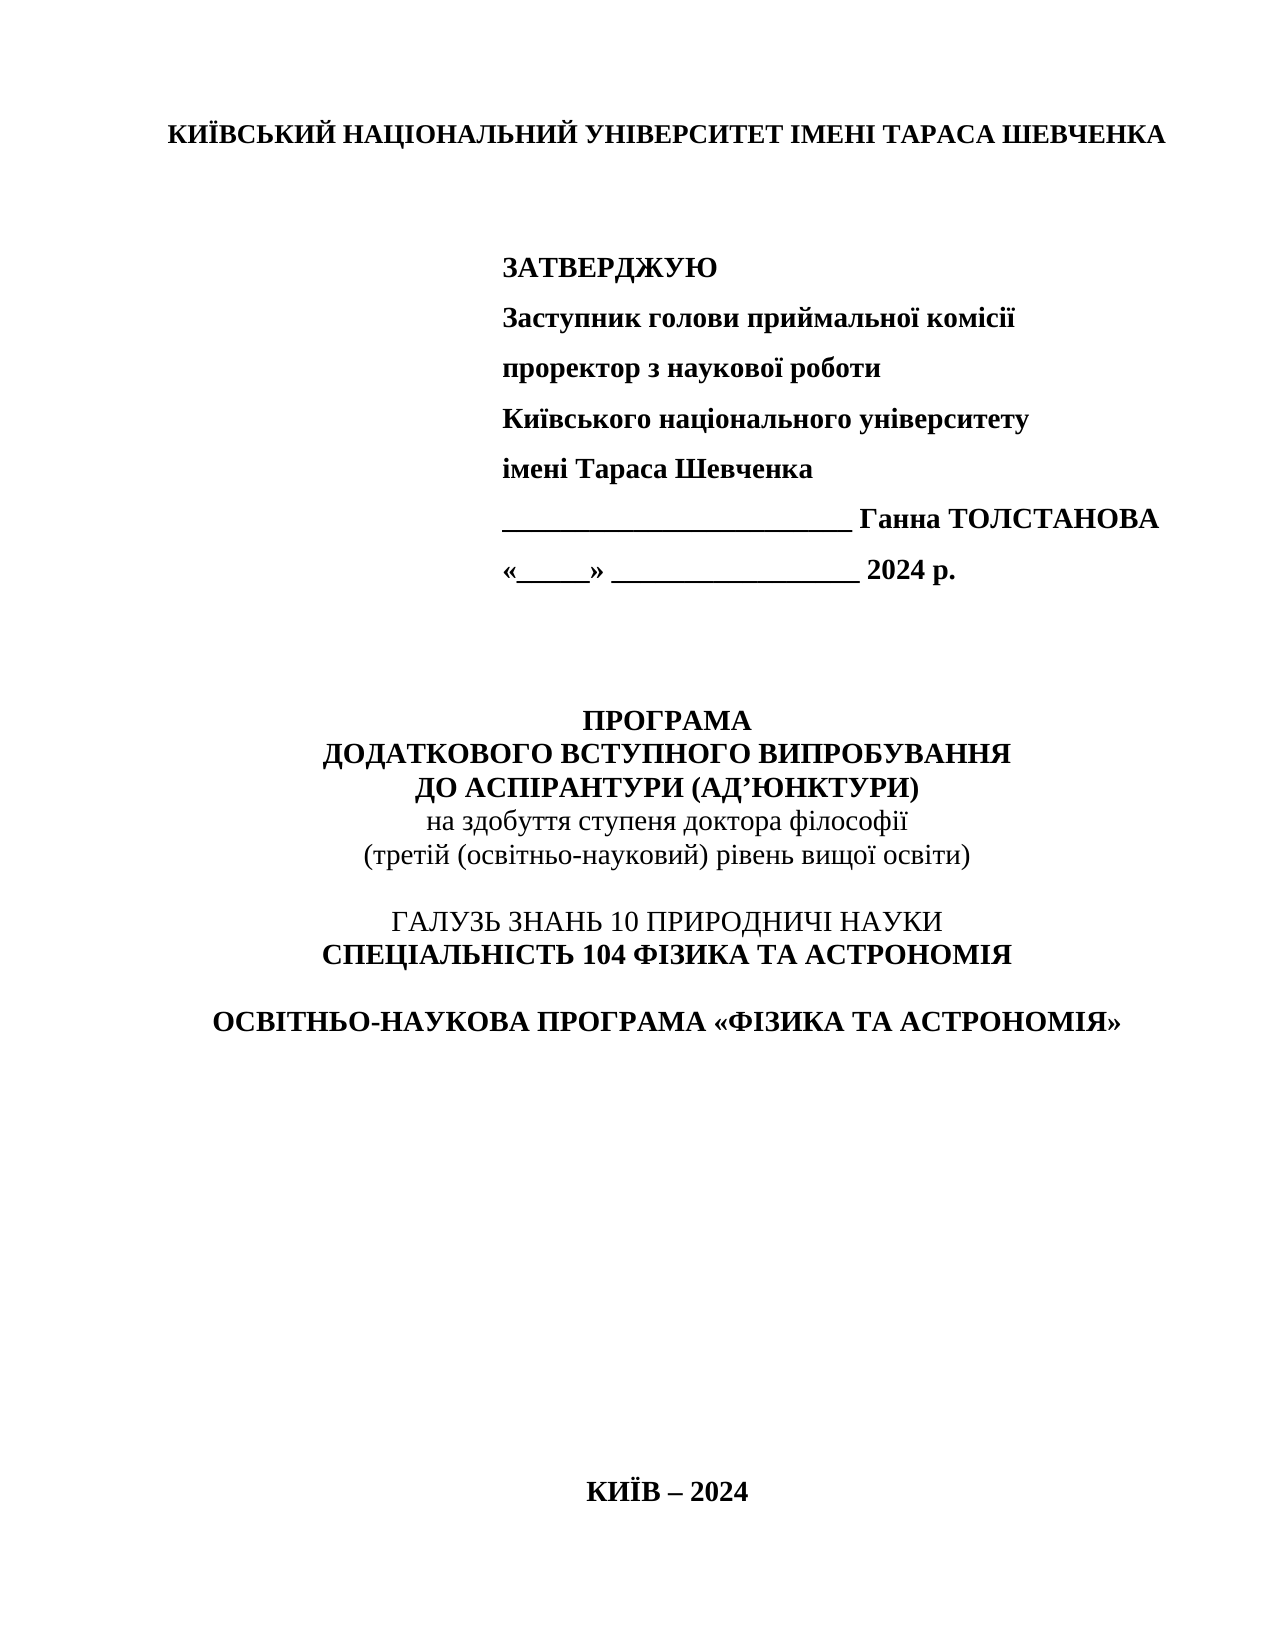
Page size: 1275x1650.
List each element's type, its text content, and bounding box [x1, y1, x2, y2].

text Київ – 2024 [148, 1474, 1186, 1508]
text Київського національного університету [502, 401, 1186, 434]
text Освітньо-наукова програма «ФІЗИКА ТА АСТРОНОМІЯ» [148, 1004, 1186, 1038]
text ________________________ Ганна Толстанова [502, 501, 1186, 535]
text до аспірантури (АД’ЮНКТУРИ) [148, 770, 1186, 803]
text імені Тараса Шевченка [502, 451, 1186, 485]
text (третій (освітньо-науковий) рівень вищої освіти) [148, 837, 1186, 870]
text Заступник голови приймальної комісії [502, 300, 1186, 334]
text проректор з наукової роботи [502, 351, 1186, 384]
text Програма [148, 703, 1186, 736]
text на здобуття ступеня доктора філософії [148, 803, 1186, 837]
text Затверджую [502, 250, 1186, 283]
text Спеціальність 104 ФІЗИКА ТА АСТРОНОМІЯ [148, 937, 1186, 971]
text додаткового вступного випробування [148, 736, 1186, 770]
text «_____» _________________ 2024 р. [502, 552, 1186, 585]
text Галузь знань 10 ПрИРОДНИЧІ НАУКИ [148, 904, 1186, 937]
text Київський національний університет імені Тараса Шевченка [148, 118, 1186, 149]
